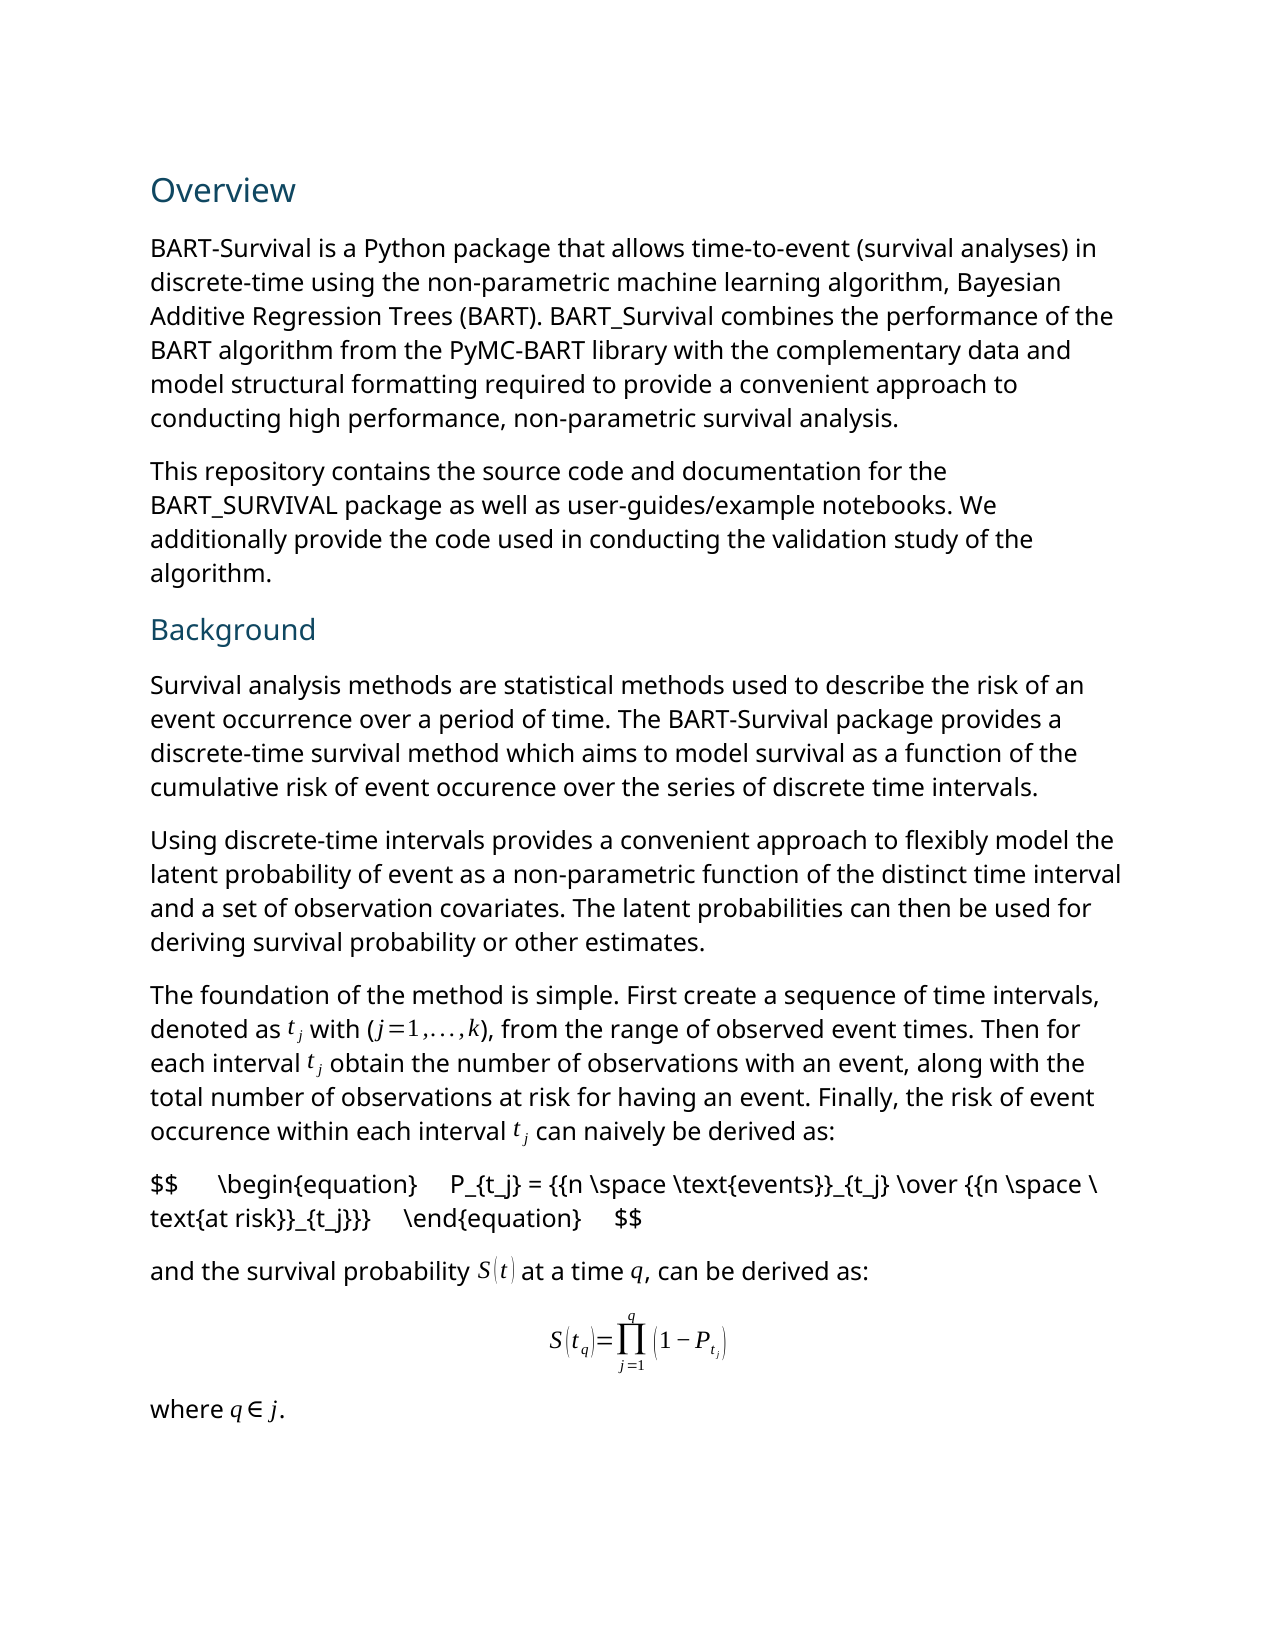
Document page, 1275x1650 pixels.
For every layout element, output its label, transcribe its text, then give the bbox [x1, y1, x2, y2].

subtitle Overview [150, 167, 1125, 212]
text The foundation of the method is simple. First create a sequence of time intervals, denoted as with (), from the range of observed event times. Then for each interval obtain the number of observations with an event, along with the total number of observations at risk for having an event. Finally, the risk of event occurence within each interval can naively be derived as: [150, 977, 1125, 1148]
text This repository contains the source code and documentation for the BART_SURVIVAL package as well as user-guides/example notebooks. We additionally provide the code used in conducting the validation study of the algorithm. [150, 454, 1125, 590]
text $$ \begin{equation} P_{t_j} = {{n \space \text{events}}_{t_j} \over {{n \space \text{at risk}}_{t_j}}} \end{equation} $$ [150, 1166, 1125, 1234]
text Survival analysis methods are statistical methods used to describe the risk of an event occurrence over a period of time. The BART-Survival package provides a discrete-time survival method which aims to model survival as a function of the cumulative risk of event occurence over the series of discrete time intervals. [150, 667, 1125, 804]
subtitle Background [150, 609, 1125, 649]
text where . [150, 1392, 1125, 1426]
text Using discrete-time intervals provides a convenient approach to flexibly model the latent probability of event as a non-parametric function of the distinct time interval and a set of observation covariates. The latent probabilities can then be used for deriving survival probability or other estimates. [150, 822, 1125, 959]
text and the survival probability at a time , can be derived as: [150, 1253, 1125, 1287]
text BART-Survival is a Python package that allows time-to-event (survival analyses) in discrete-time using the non-parametric machine learning algorithm, Bayesian Additive Regression Trees (BART). BART_Survival combines the performance of the BART algorithm from the PyMC-BART library with the complementary data and model structural formatting required to provide a convenient approach to conducting high performance, non-parametric survival analysis. [150, 231, 1125, 435]
